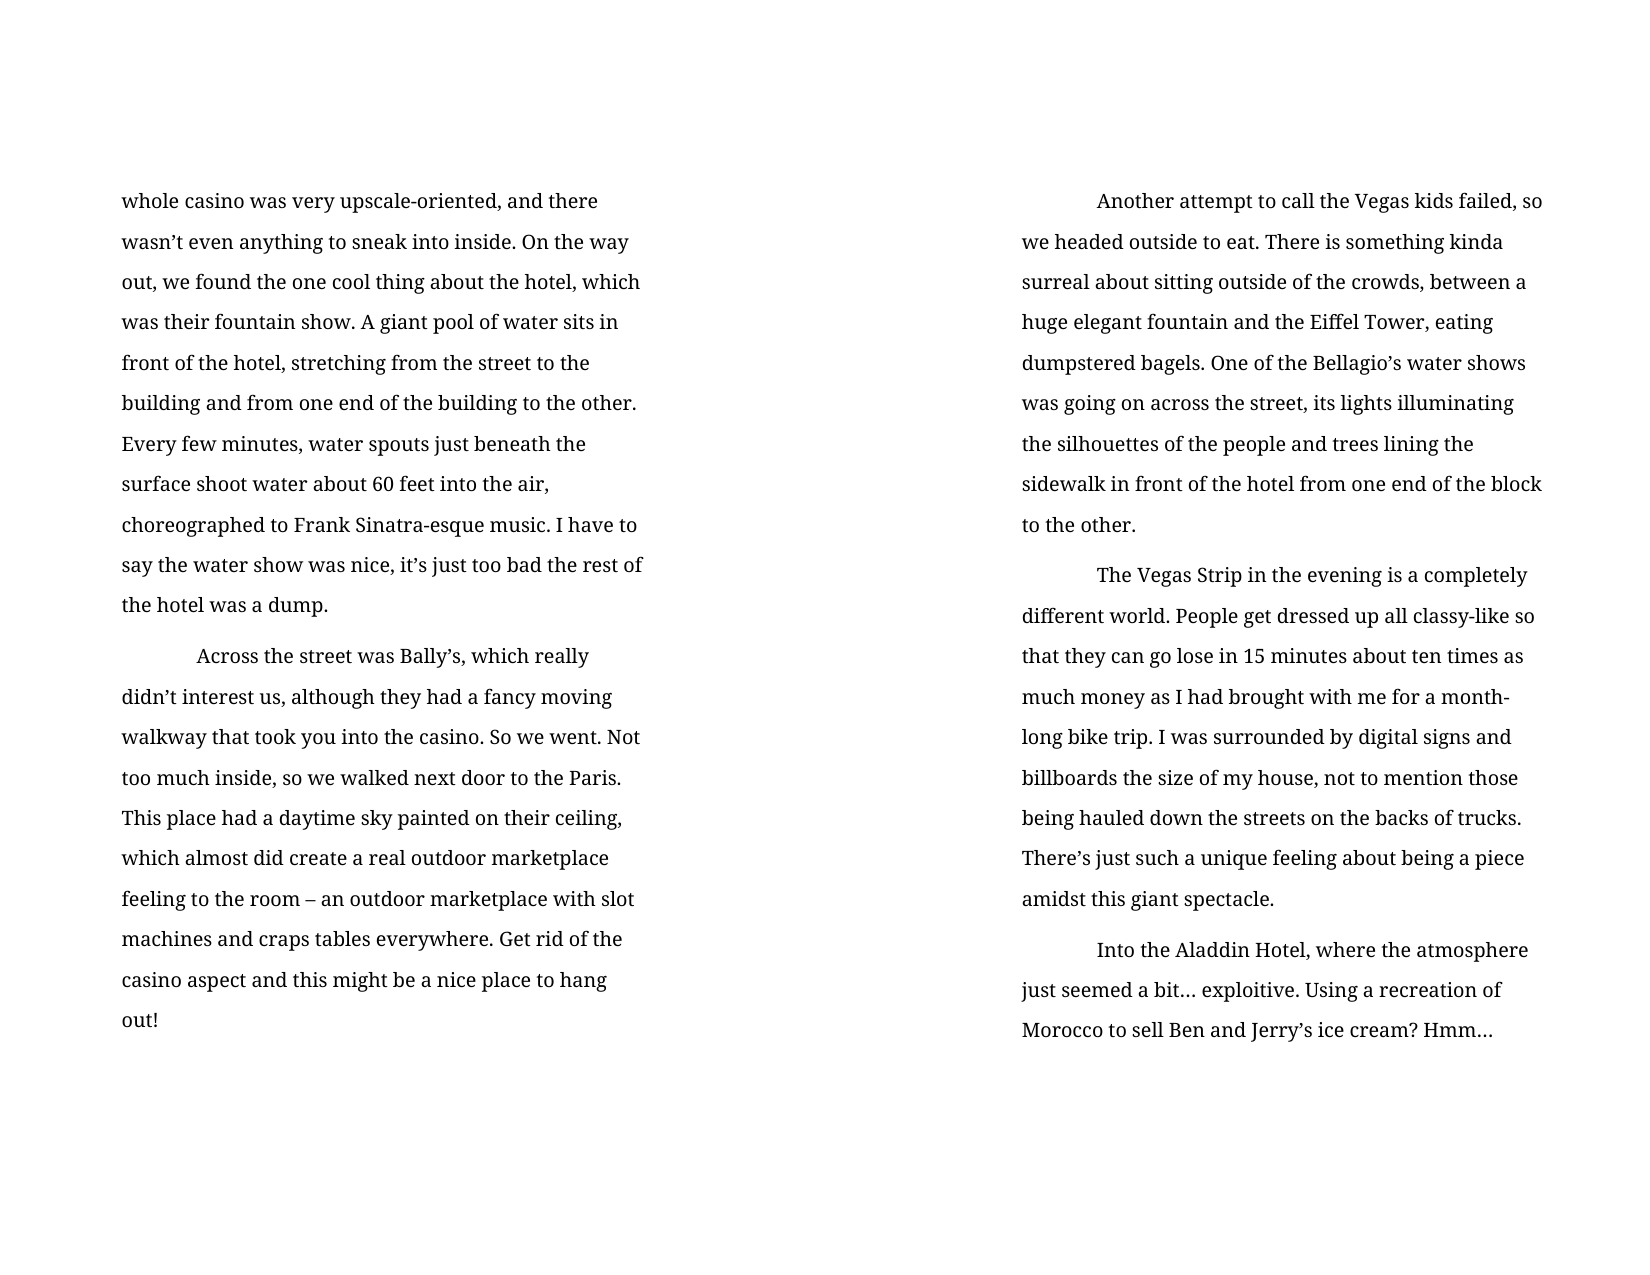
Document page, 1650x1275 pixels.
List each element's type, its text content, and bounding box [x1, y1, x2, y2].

text Another attempt to call the Vegas kids failed, so we headed outside to eat. There is something kinda surreal about sitting outside of the crowds, between a huge elegant fountain and the Eiffel Tower, eating dumpstered bagels. One of the Bellagio’s water shows was going on across the street, its lights illuminating the silhouettes of the people and trees lining the sidewalk in front of the hotel from one end of the block to the other. [1022, 187, 1546, 538]
text Across the street was Bally’s, which really didn’t interest us, although they had a fancy moving walkway that took you into the casino. So we went. Not too much inside, so we walked next door to the Paris. This place had a daytime sky painted on their ceiling, which almost did create a real outdoor marketplace feeling to the room – an outdoor marketplace with slot machines and craps tables everywhere. Get rid of the casino aspect and this might be a nice place to hang out! [121, 642, 646, 1033]
text The Vegas Strip in the evening is a completely different world. People get dressed up all classy-like so that they can go lose in 15 minutes about ten times as much money as I had brought with me for a month-long bike trip. I was surrounded by digital signs and billboards the size of my house, not to mention those being hauled down the streets on the backs of trucks. There’s just such a unique feeling about being a piece amidst this giant spectacle. [1022, 562, 1546, 912]
